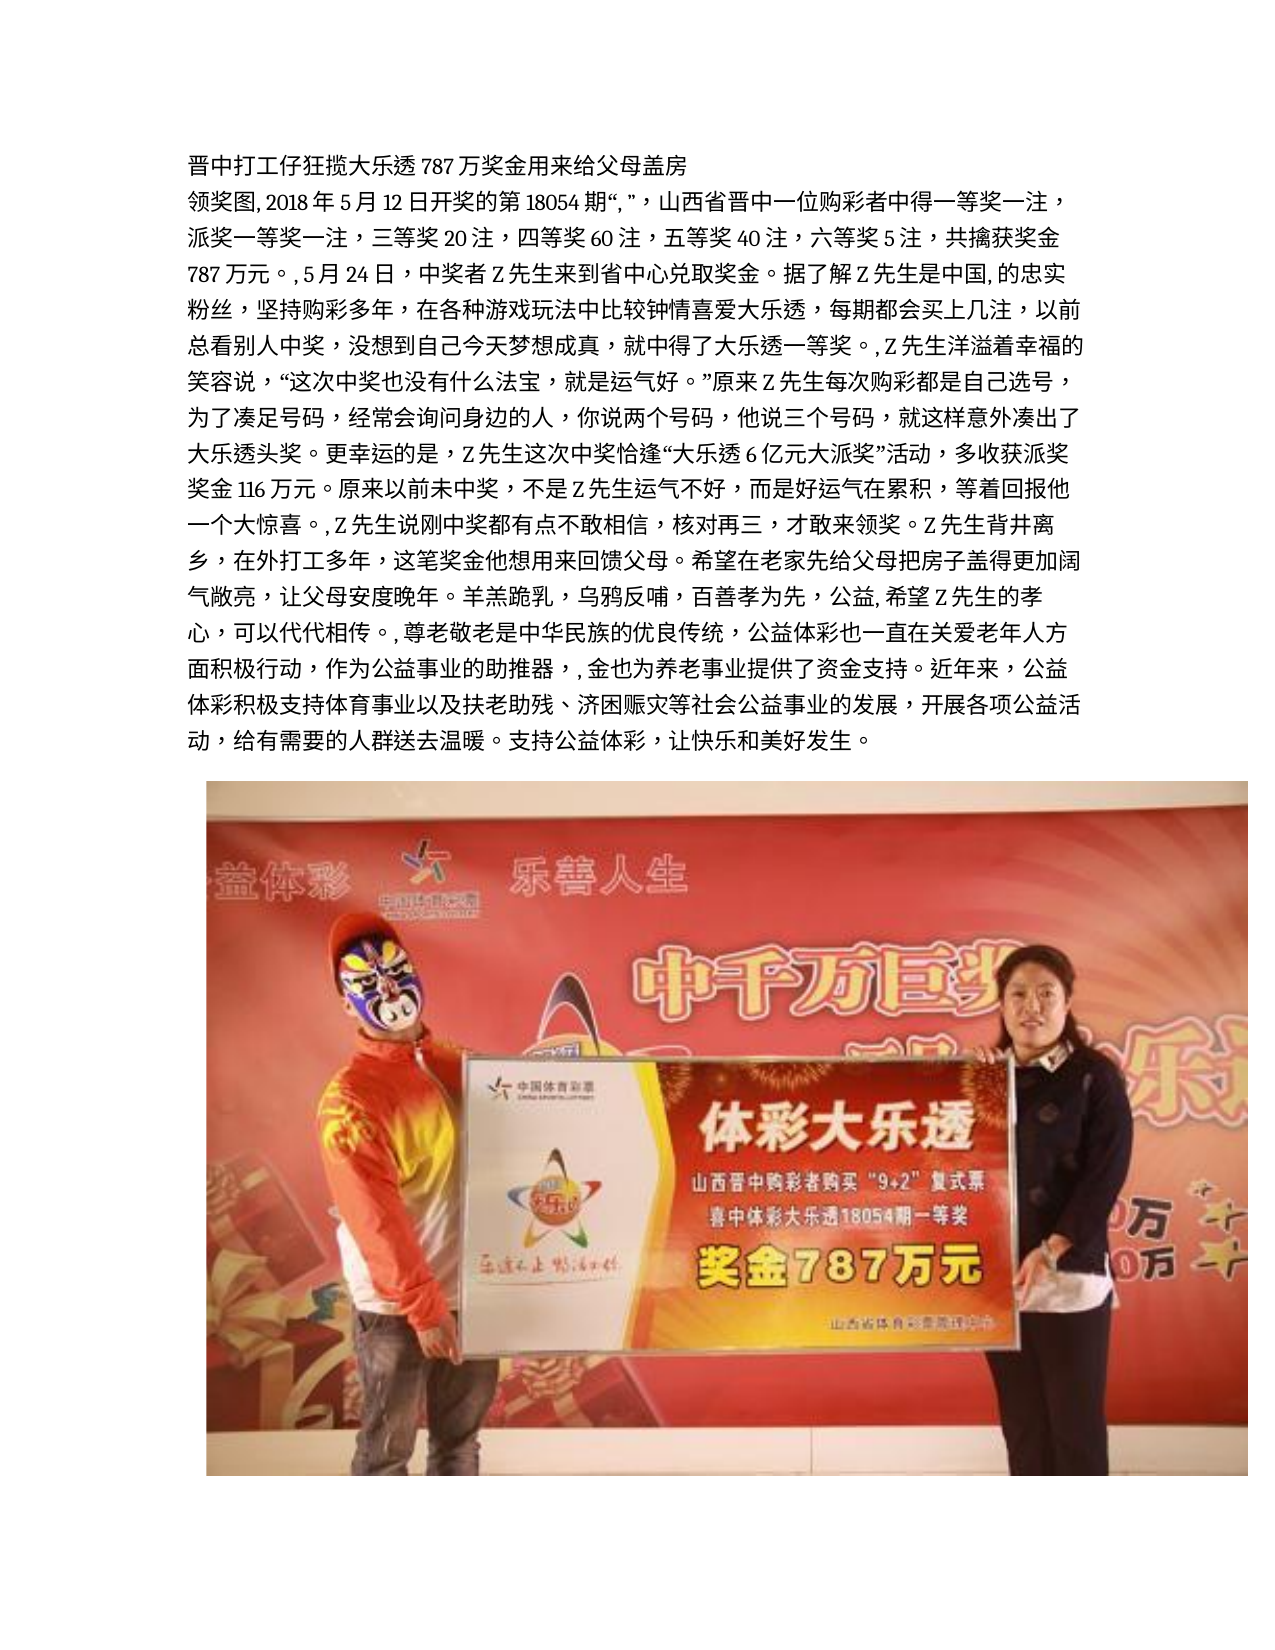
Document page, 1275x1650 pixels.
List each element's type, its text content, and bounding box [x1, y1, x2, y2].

text 晋中打工仔狂揽大乐透787万奖金用来给父母盖房 领奖图, 2018年5月12日开奖的第18054期“, ”，山西省晋中一位购彩者中得一等奖一注，派奖一等奖一注，三等奖20注，四等奖60注，五等奖40注，六等奖5注，共擒获奖金787万元。, 5月24日，中奖者Z先生来到省中心兑取奖金。据了解Z先生是中国, 的忠实粉丝，坚持购彩多年，在各种游戏玩法中比较钟情喜爱大乐透，每期都会买上几注，以前总看别人中奖，没想到自己今天梦想成真，就中得了大乐透一等奖。, Z先生洋溢着幸福的笑容说，“这次中奖也没有什么法宝，就是运气好。”原来Z先生每次购彩都是自己选号，为了凑足号码，经常会询问身边的人，你说两个号码，他说三个号码，就这样意外凑出了大乐透头奖。更幸运的是，Z先生这次中奖恰逢“大乐透6亿元大派奖”活动，多收获派奖奖金116万元。原来以前未中奖，不是Z先生运气不好，而是好运气在累积，等着回报他一个大惊喜。, Z先生说刚中奖都有点不敢相信，核对再三，才敢来领奖。Z先生背井离乡，在外打工多年，这笔奖金他想用来回馈父母。希望在老家先给父母把房子盖得更加阔气敞亮，让父母安度晚年。羊羔跪乳，乌鸦反哺，百善孝为先，公益, 希望Z先生的孝心，可以代代相传。, 尊老敬老是中华民族的优良传统，公益体彩也一直在关爱老年人方面积极行动，作为公益事业的助推器，, 金也为养老事业提供了资金支持。近年来，公益体彩积极支持体育事业以及扶老助残、济困赈灾等社会公益事业的发展，开展各项公益活动，给有需要的人群送去温暖。支持公益体彩，让快乐和美好发生。 [187, 150, 1087, 756]
picture [206, 781, 1248, 1476]
